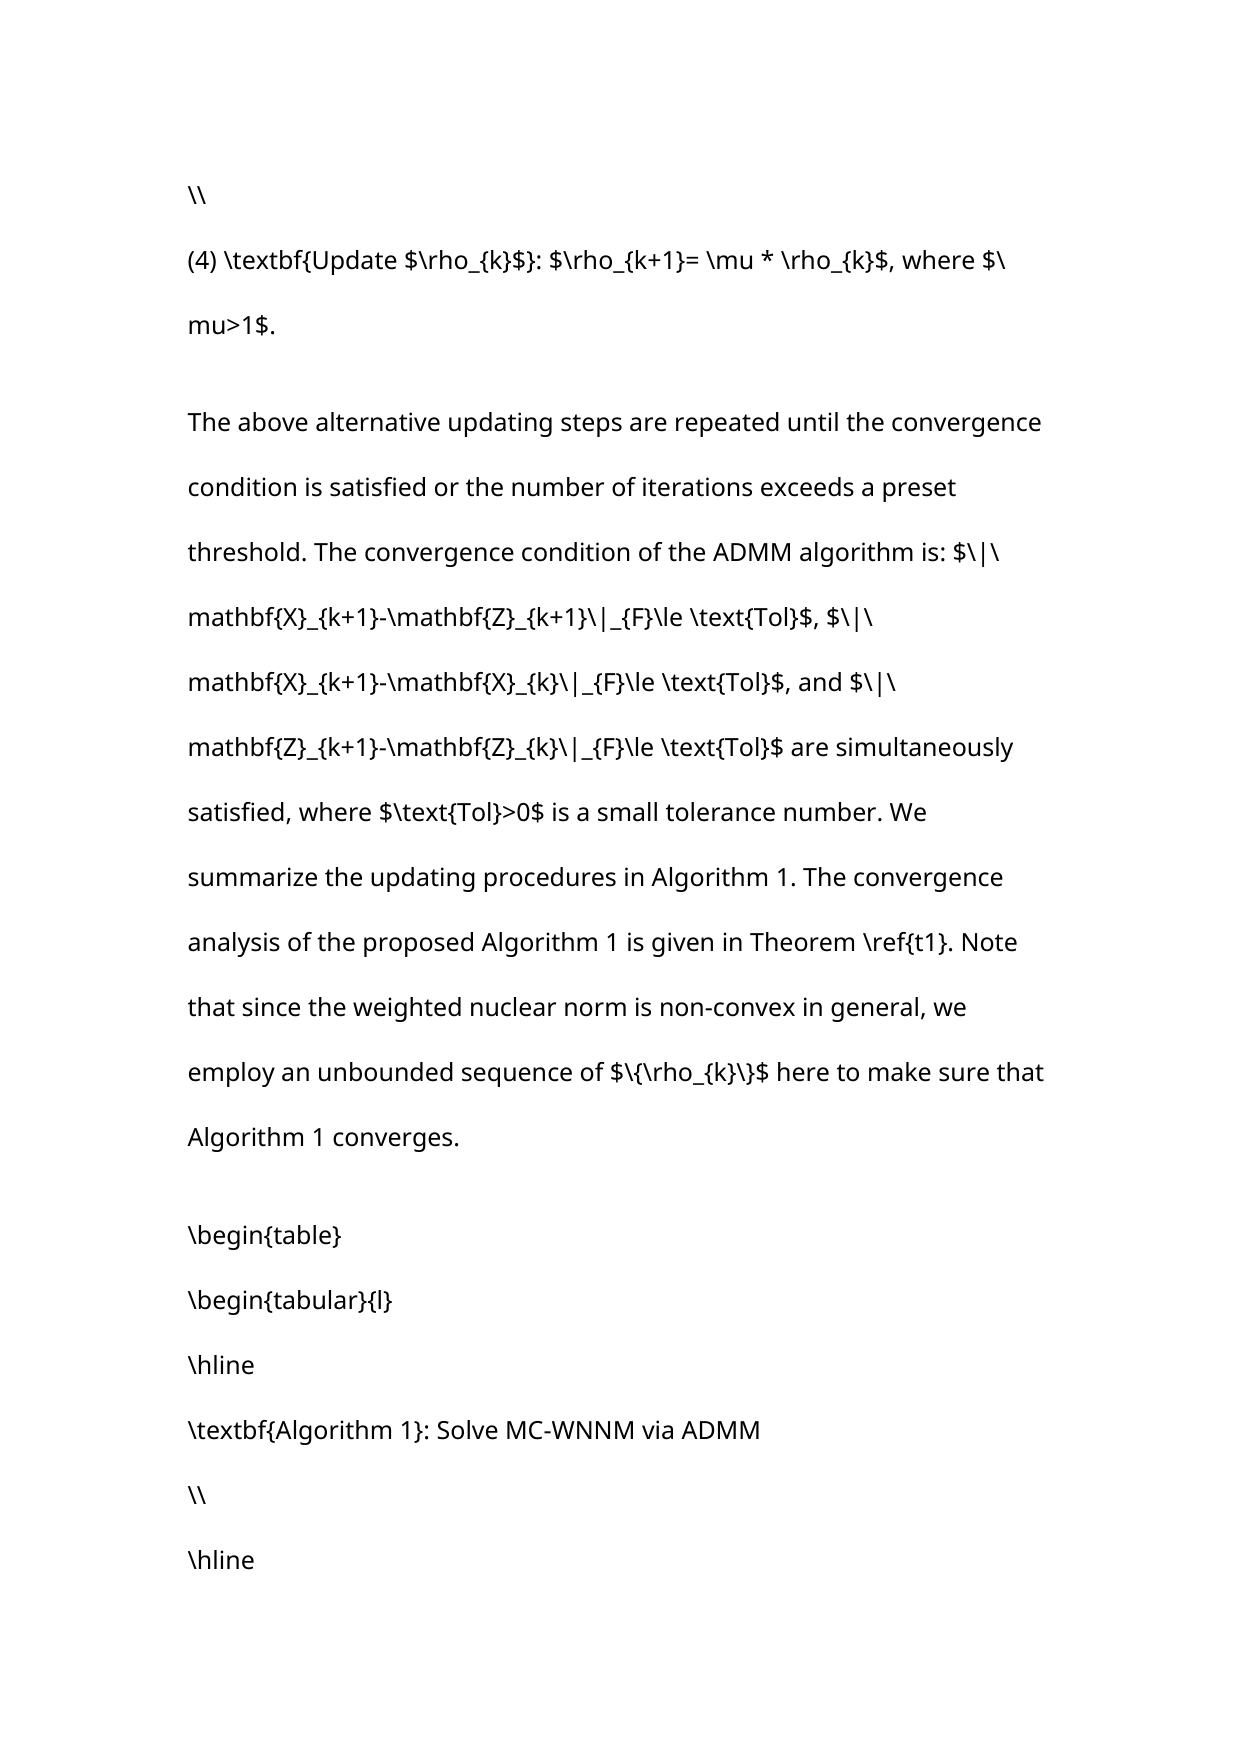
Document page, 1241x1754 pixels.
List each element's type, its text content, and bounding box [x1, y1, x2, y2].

text \begin{tabular}{l} [187, 1267, 1053, 1332]
text \begin{table} [187, 1202, 1053, 1267]
text The above alternative updating steps are repeated until the convergence condition is satisfied or the number of iterations exceeds a preset threshold. The convergence condition of the ADMM algorithm is: $\|\mathbf{X}_{k+1}-\mathbf{Z}_{k+1}\|_{F}\le \text{Tol}$, $\|\mathbf{X}_{k+1}-\mathbf{X}_{k}\|_{F}\le \text{Tol}$, and $\|\mathbf{Z}_{k+1}-\mathbf{Z}_{k}\|_{F}\le \text{Tol}$ are simultaneously satisfied, where $\text{Tol}>0$ is a small tolerance number. We summarize the updating procedures in Algorithm 1. The convergence analysis of the proposed Algorithm 1 is given in Theorem \ref{t1}. Note that since the weighted nuclear norm is non-convex in general, we employ an unbounded sequence of $\{\rho_{k}\}$ here to make sure that Algorithm 1 converges. [187, 389, 1053, 1169]
text \hline [187, 1332, 1053, 1397]
text \hline [187, 1527, 1053, 1592]
text \\ [187, 1462, 1053, 1527]
text \\ [187, 162, 1053, 227]
text \textbf{Algorithm 1}: Solve MC-WNNM via ADMM [187, 1397, 1053, 1462]
text (4) \textbf{Update $\rho_{k}$}: $\rho_{k+1}= \mu * \rho_{k}$, where $\mu>1$. [187, 227, 1053, 357]
